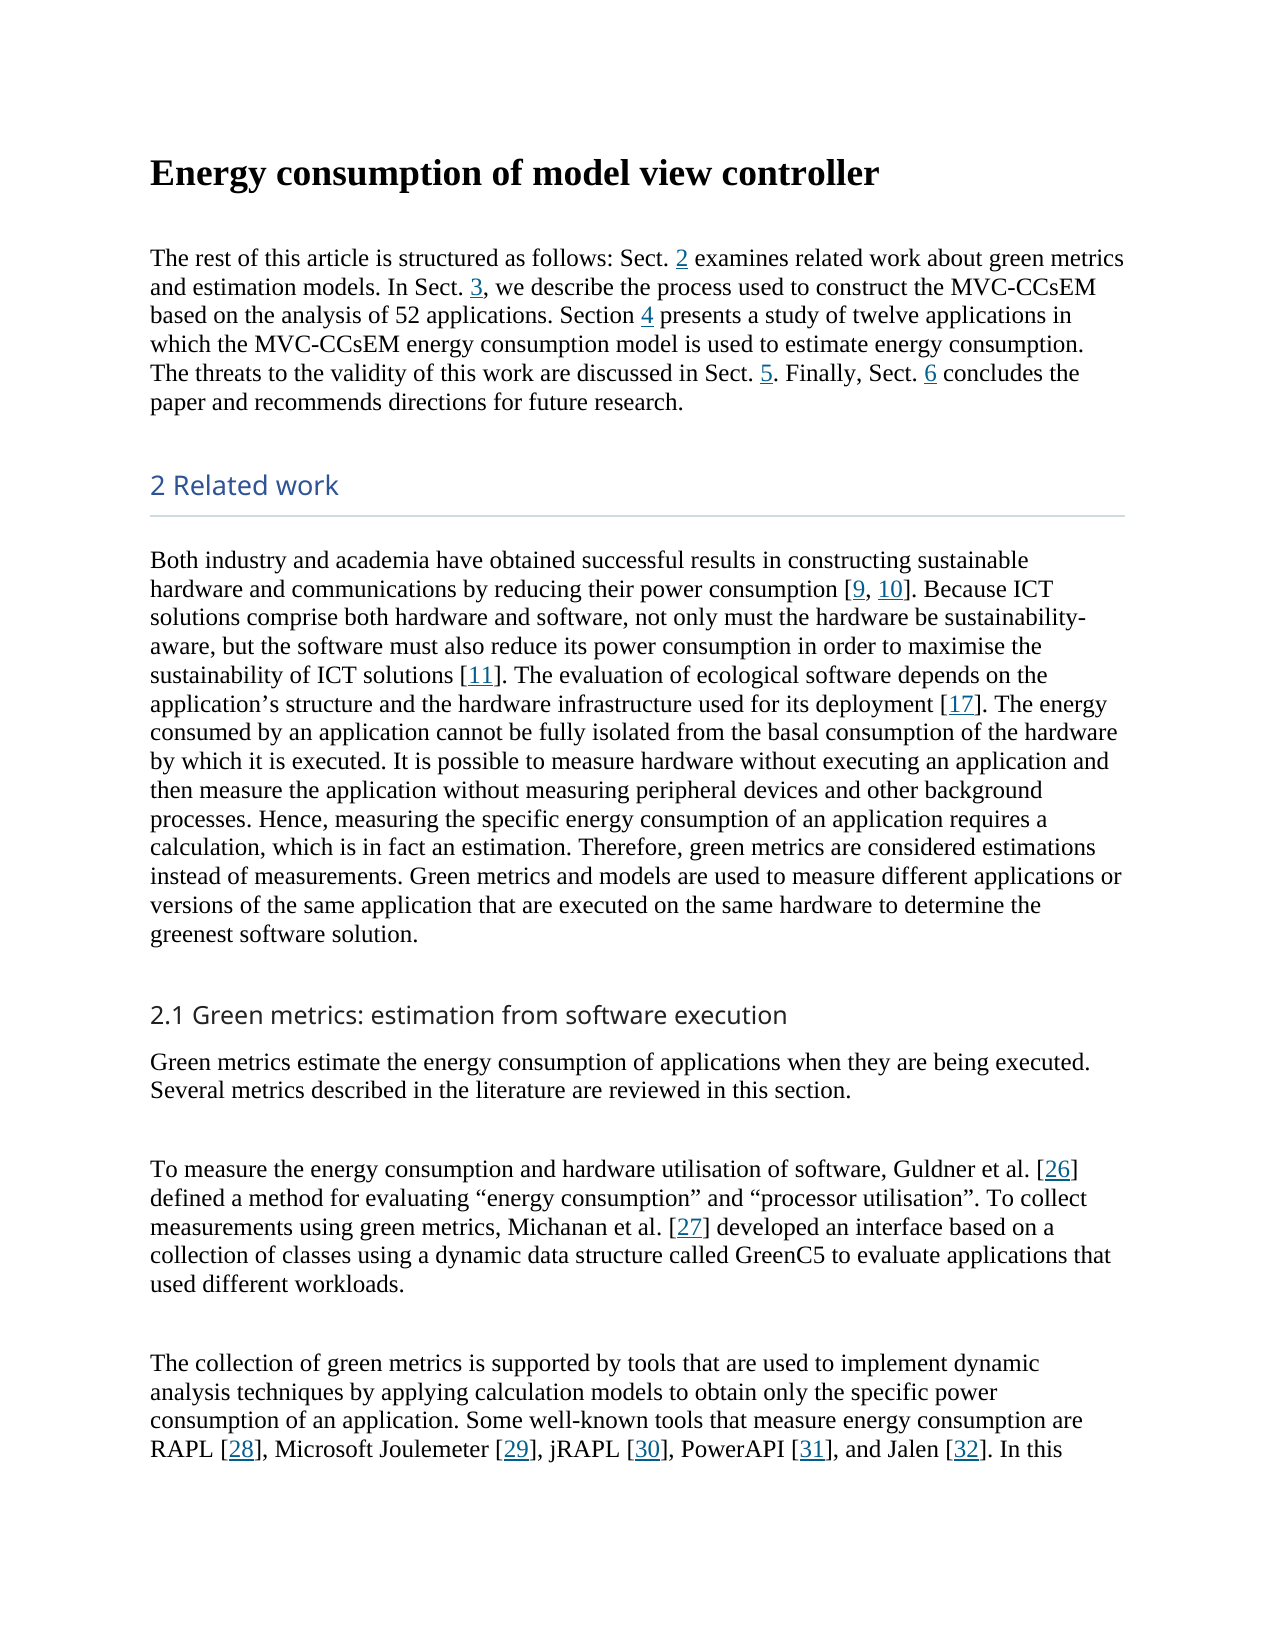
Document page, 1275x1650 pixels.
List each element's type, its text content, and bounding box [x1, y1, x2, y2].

text To measure the energy consumption and hardware utilisation of software, Guldner et al. [26] defined a method for evaluating “energy consumption” and “processor utilisation”. To collect measurements using green metrics, Michanan et al. [27] developed an interface based on a collection of classes using a dynamic data structure called GreenC5 to evaluate applications that used different workloads. [150, 1154, 1125, 1298]
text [150, 1348, 1125, 1463]
text The rest of this article is structured as follows: Sect. 2 examines related work about green metrics and estimation models. In Sect. 3, we describe the process used to construct the MVC-CCsEM based on the analysis of 52 applications. Section 4 presents a study of twelve applications in which the MVC-CCsEM energy consumption model is used to estimate energy consumption. The threats to the validity of this work are discussed in Sect. 5. Finally, Sect. 6﻿ concludes the paper and recommends directions for future research. [150, 243, 1125, 416]
text Green metrics estimate the energy consumption of applications when they are being executed. Several metrics described in the literature are reviewed in this section. [150, 1047, 1125, 1104]
text Energy consumption of model view controller [150, 150, 1125, 193]
subtitle 2.1 Green metrics: estimation from software execution [150, 997, 1125, 1032]
text Both industry and academia have obtained successful results in constructing sustainable hardware and communications by reducing their power consumption [9, 10]. Because ICT solutions comprise both hardware and software, not only must the hardware be sustainability-aware, but the software must also reduce its power consumption in order to maximise the sustainability of ICT solutions [11]. The evaluation of ecological software depends on the application’s structure and the hardware infrastructure used for its deployment [17]. The energy consumed by an application cannot be fully isolated from the basal consumption of the hardware by which it is executed. It is possible to measure hardware without executing an application and then measure the application without measuring peripheral devices and other background processes. Hence, measuring the specific energy consumption of an application requires a calculation, which is in fact an estimation. Therefore, green metrics are considered estimations instead of measurements. Green metrics and models are used to measure different applications or versions of the same application that are executed on the same hardware to determine the greenest software solution. [150, 545, 1125, 947]
subtitle 2 Related work [150, 466, 1125, 515]
